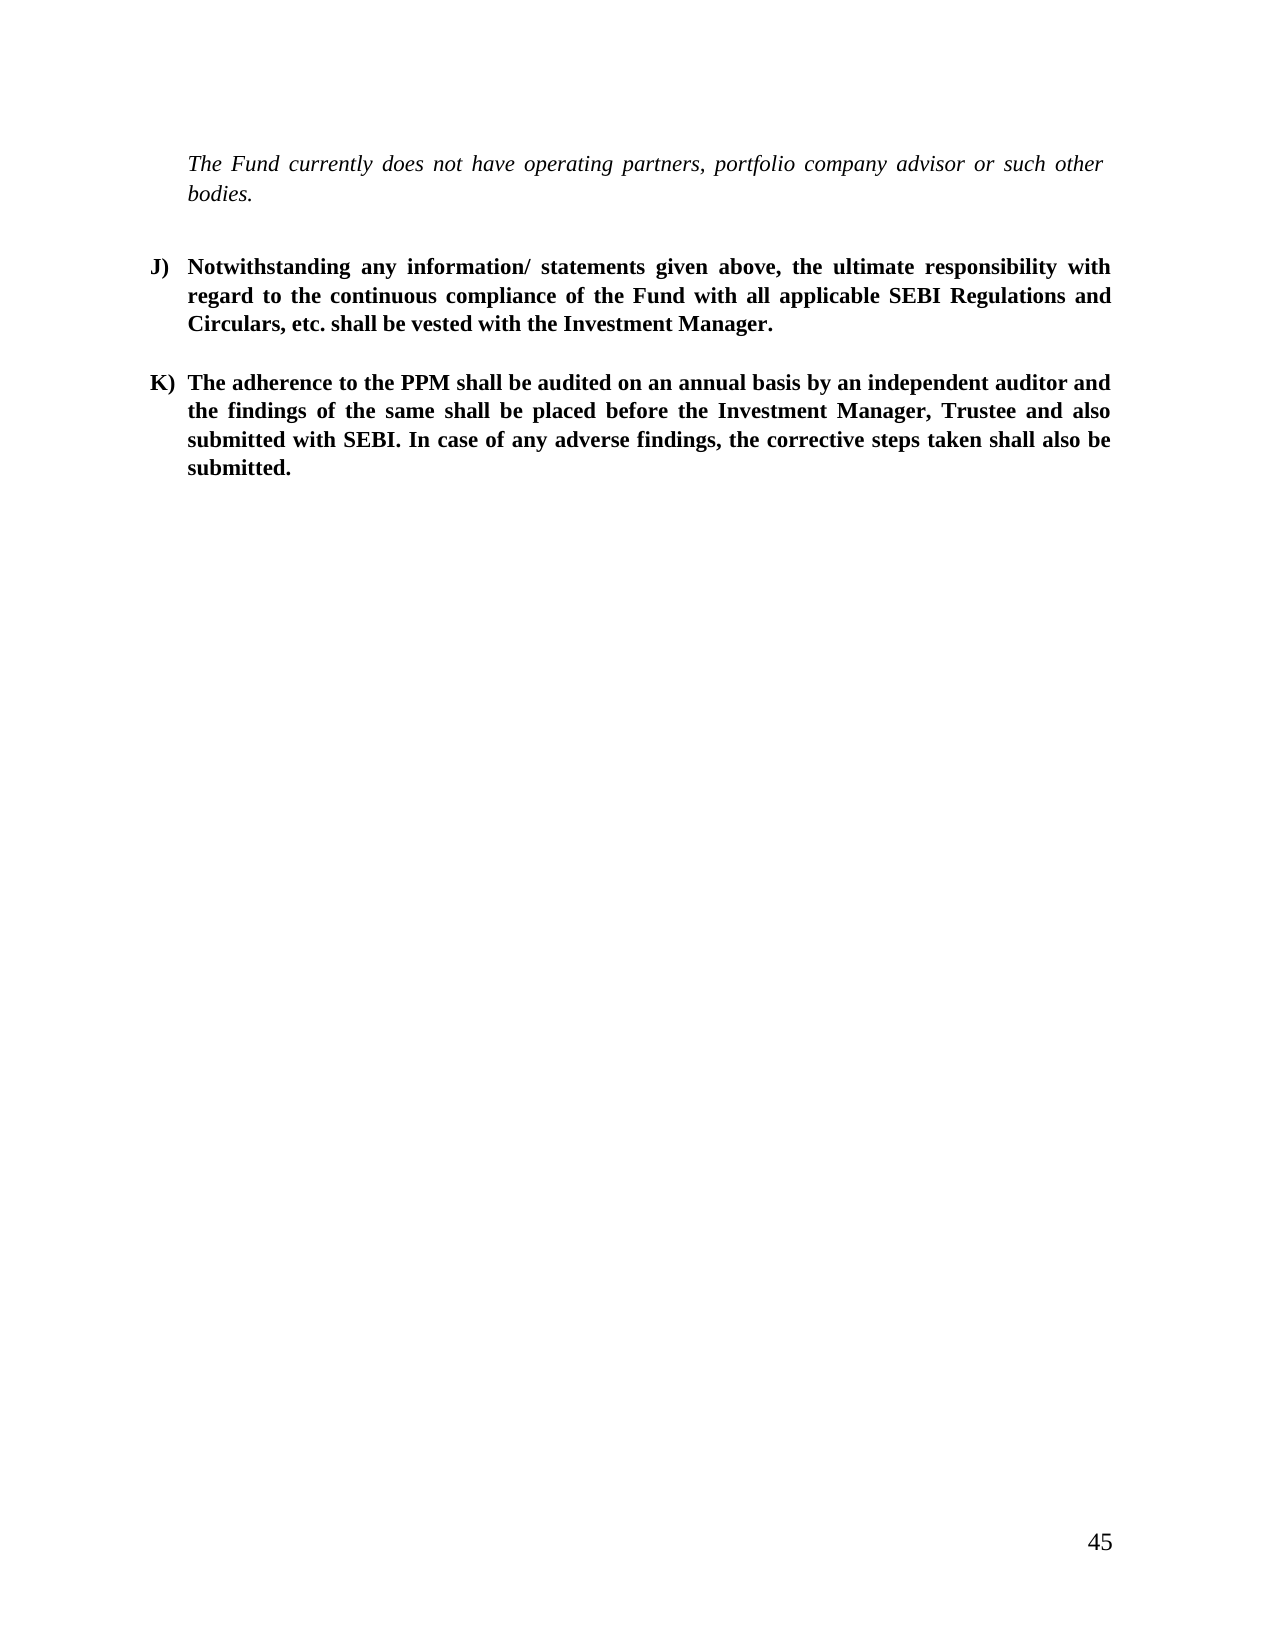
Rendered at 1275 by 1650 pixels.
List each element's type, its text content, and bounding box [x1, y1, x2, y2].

list Notwithstanding any information/ statements given above, the ultimate responsibility with regard to the continuous compliance of the Fund with all applicable SEBI Regulations and Circulars, etc. shall be vested with the Investment Manager. [150, 253, 1112, 337]
text The Fund currently does not have operating partners, portfolio company advisor or such other bodies. [187, 150, 1104, 207]
list The adherence to the PPM shall be audited on an annual basis by an independent auditor and the findings of the same shall be placed before the Investment Manager, Trustee and also submitted with SEBI. In case of any adverse findings, the corrective steps taken shall also be submitted. [150, 369, 1112, 481]
